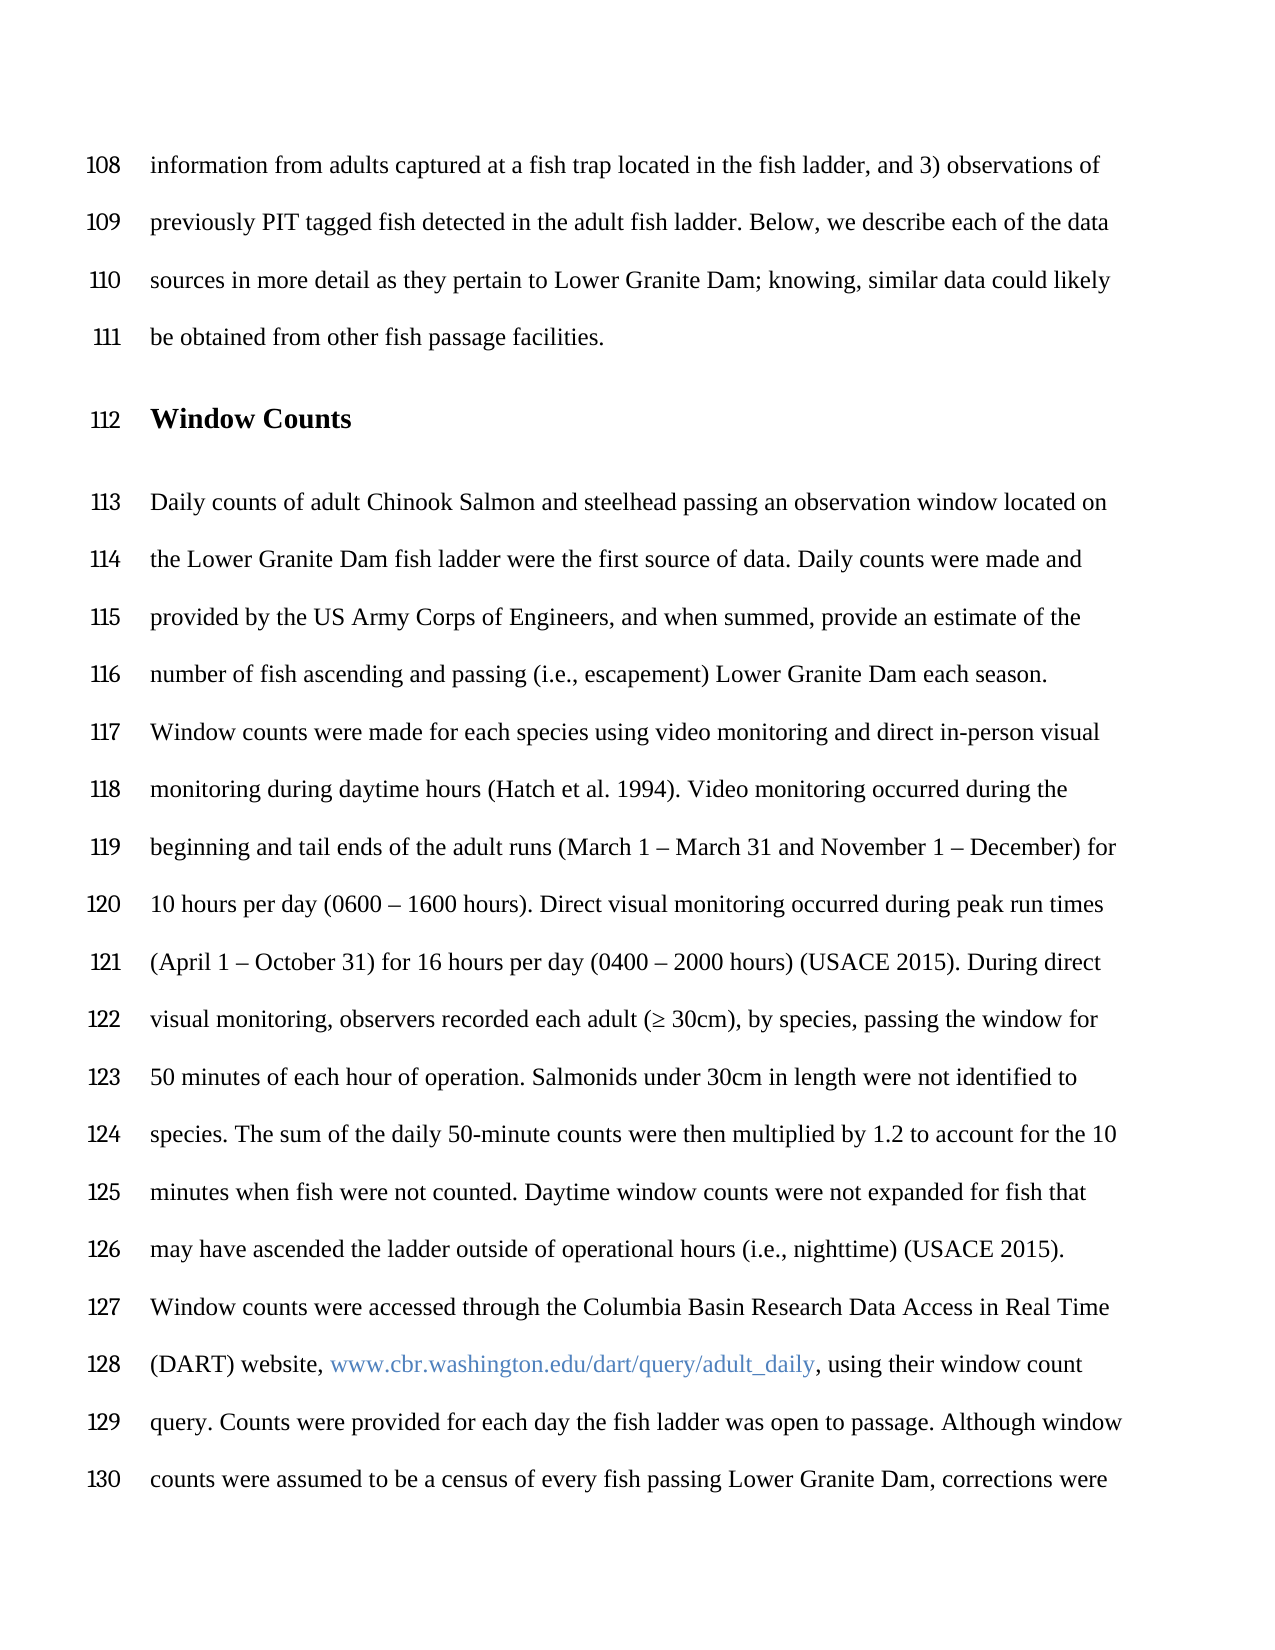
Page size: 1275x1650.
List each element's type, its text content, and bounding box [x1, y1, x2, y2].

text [150, 487, 1125, 1493]
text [150, 150, 1125, 351]
subtitle Window Counts [150, 401, 1125, 434]
